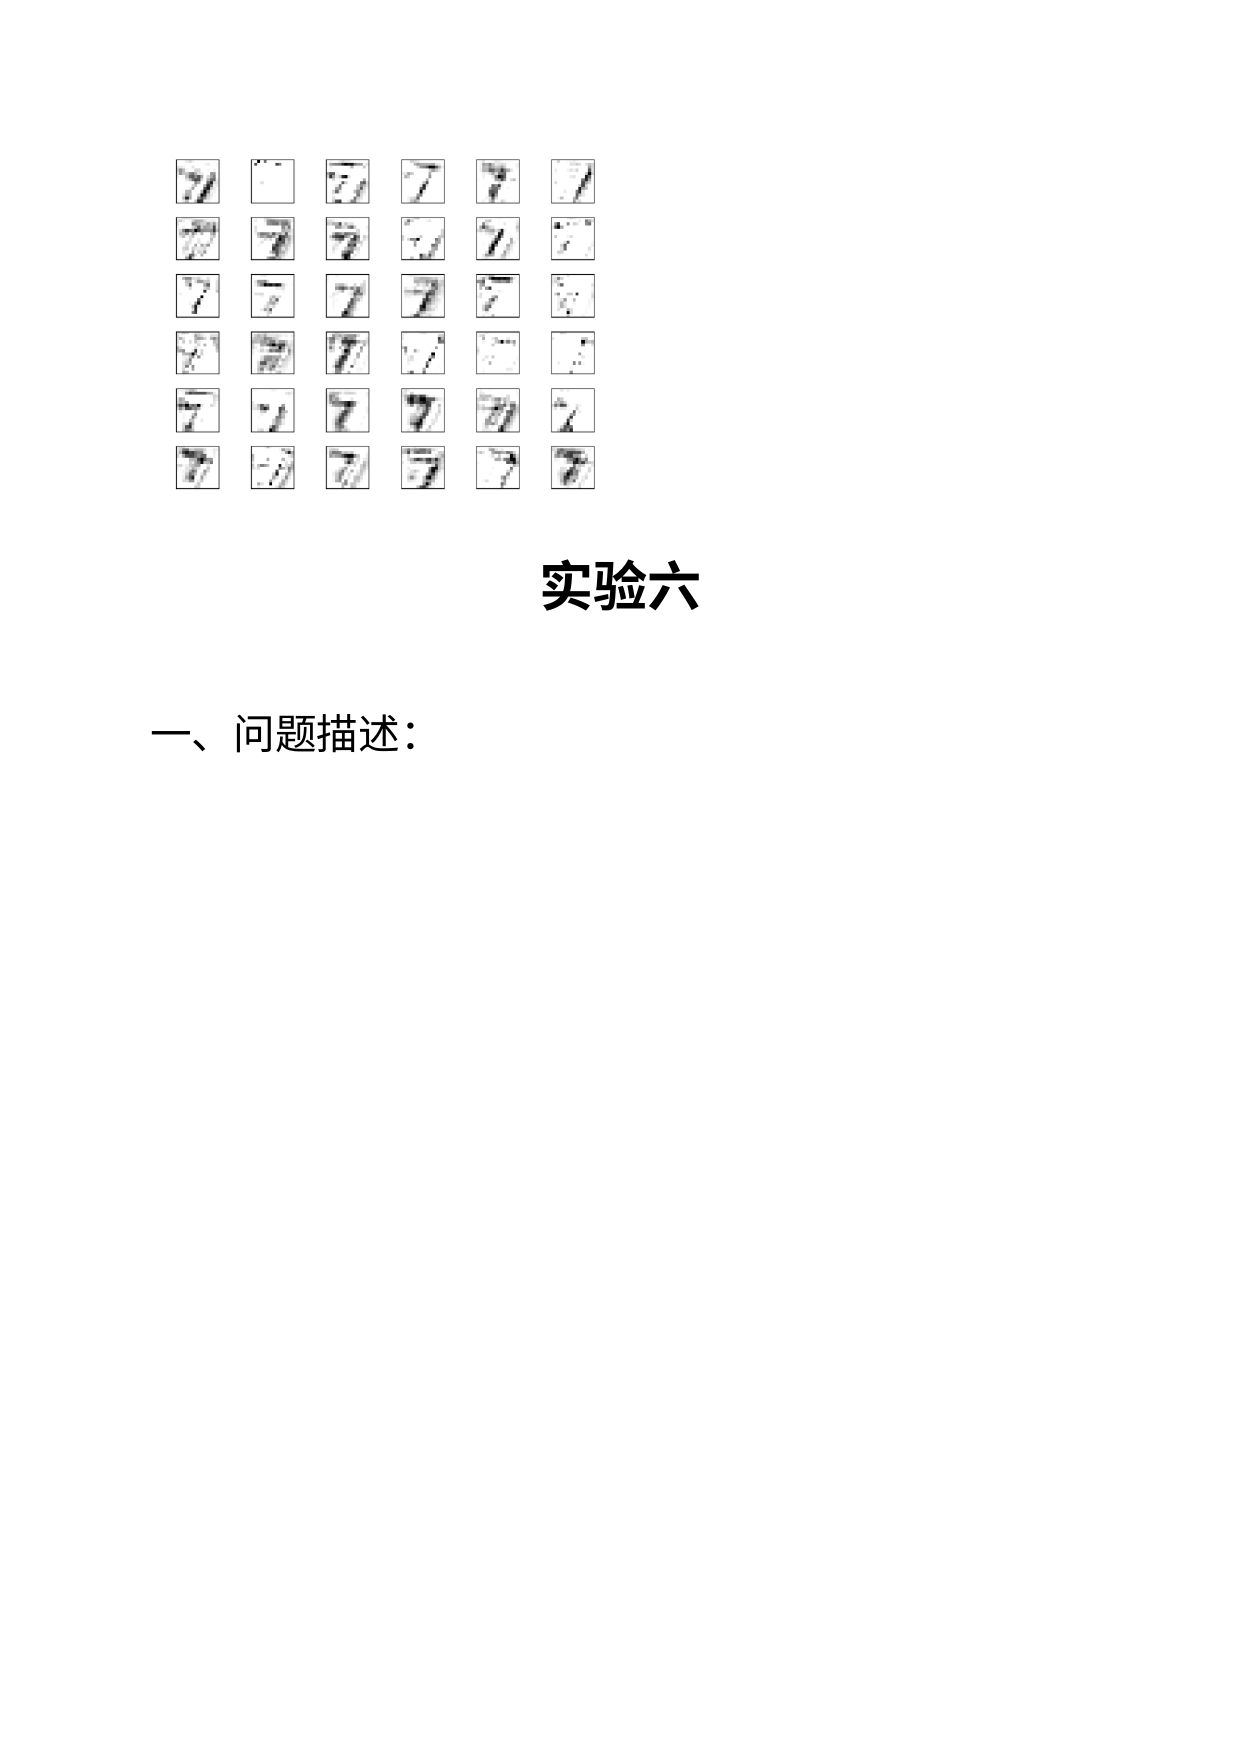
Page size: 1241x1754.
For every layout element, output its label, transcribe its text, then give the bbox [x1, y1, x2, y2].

list 问题描述： [150, 701, 1090, 761]
subtitle 实验六 [150, 544, 1090, 622]
picture [150, 150, 620, 501]
